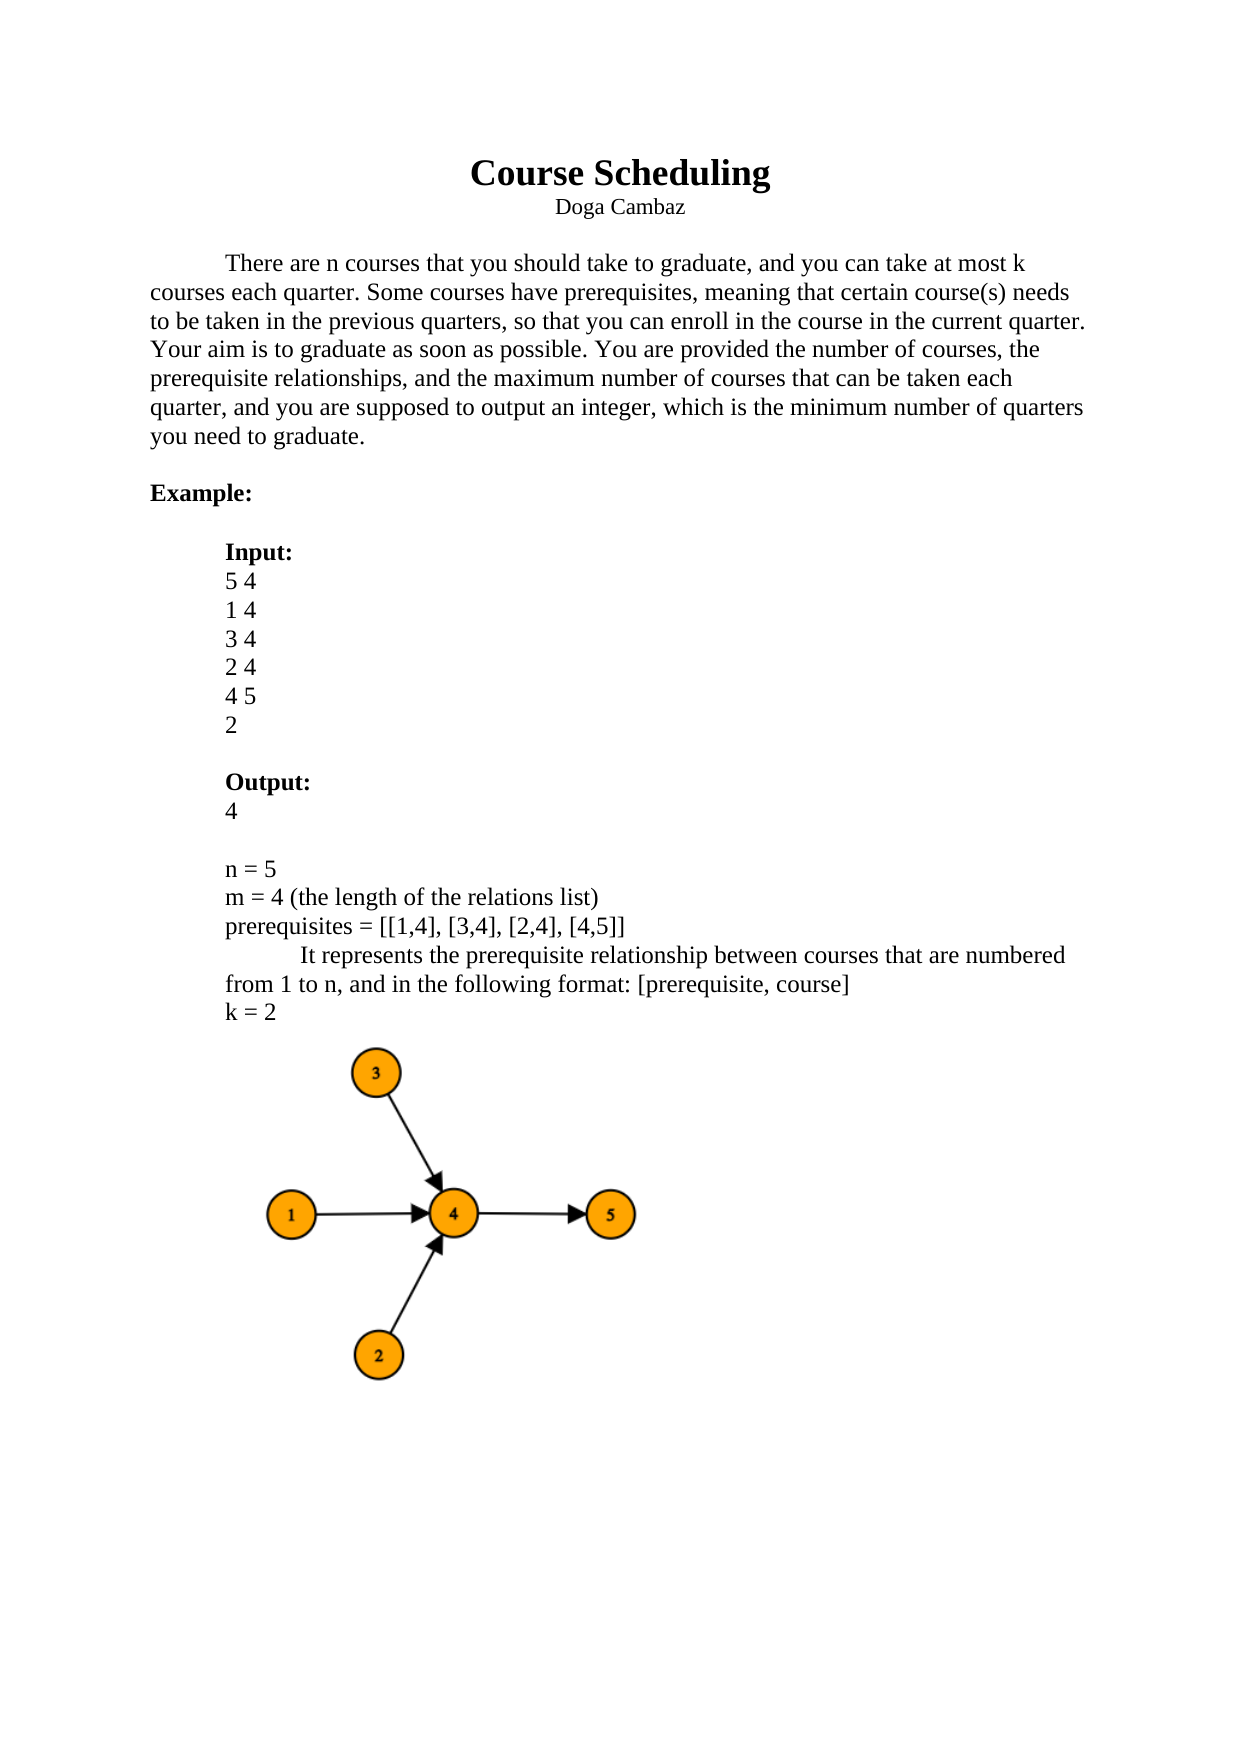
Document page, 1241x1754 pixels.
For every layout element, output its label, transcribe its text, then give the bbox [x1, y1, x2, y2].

text k = 2 [225, 997, 1090, 1026]
text 2 [225, 710, 1090, 739]
picture [150, 1026, 741, 1383]
text Doga Cambaz [150, 193, 1090, 219]
text 5 4 [225, 566, 1090, 595]
text m = 4 (the length of the relations list) [225, 882, 1090, 911]
text n = 5 [225, 854, 1090, 882]
text 1 4 [225, 595, 1090, 624]
text Example: [150, 478, 1090, 537]
text 4 5 [225, 681, 1090, 710]
text 3 4 [225, 624, 1090, 652]
text There are n courses that you should take to graduate, and you can take at most k courses each quarter. Some courses have prerequisites, meaning that certain course(s) needs to be taken in the previous quarters, so that you can enroll in the course in the current quarter. Your aim is to graduate as soon as possible. You are provided the number of courses, the prerequisite relationships, and the maximum number of courses that can be taken each quarter, and you are supposed to output an integer, which is the minimum number of quarters you need to graduate. [150, 248, 1090, 449]
text Course Scheduling [150, 150, 1090, 193]
text It represents the prerequisite relationship between courses that are numbered from 1 to n, and in the following format: [prerequisite, course] [225, 940, 1090, 997]
text Input: [225, 537, 1090, 566]
text 2 4 [225, 652, 1090, 681]
text prerequisites = [[1,4], [3,4], [2,4], [4,5]] [225, 911, 1090, 940]
text Output: [225, 767, 1090, 796]
text 4 [225, 796, 1090, 825]
